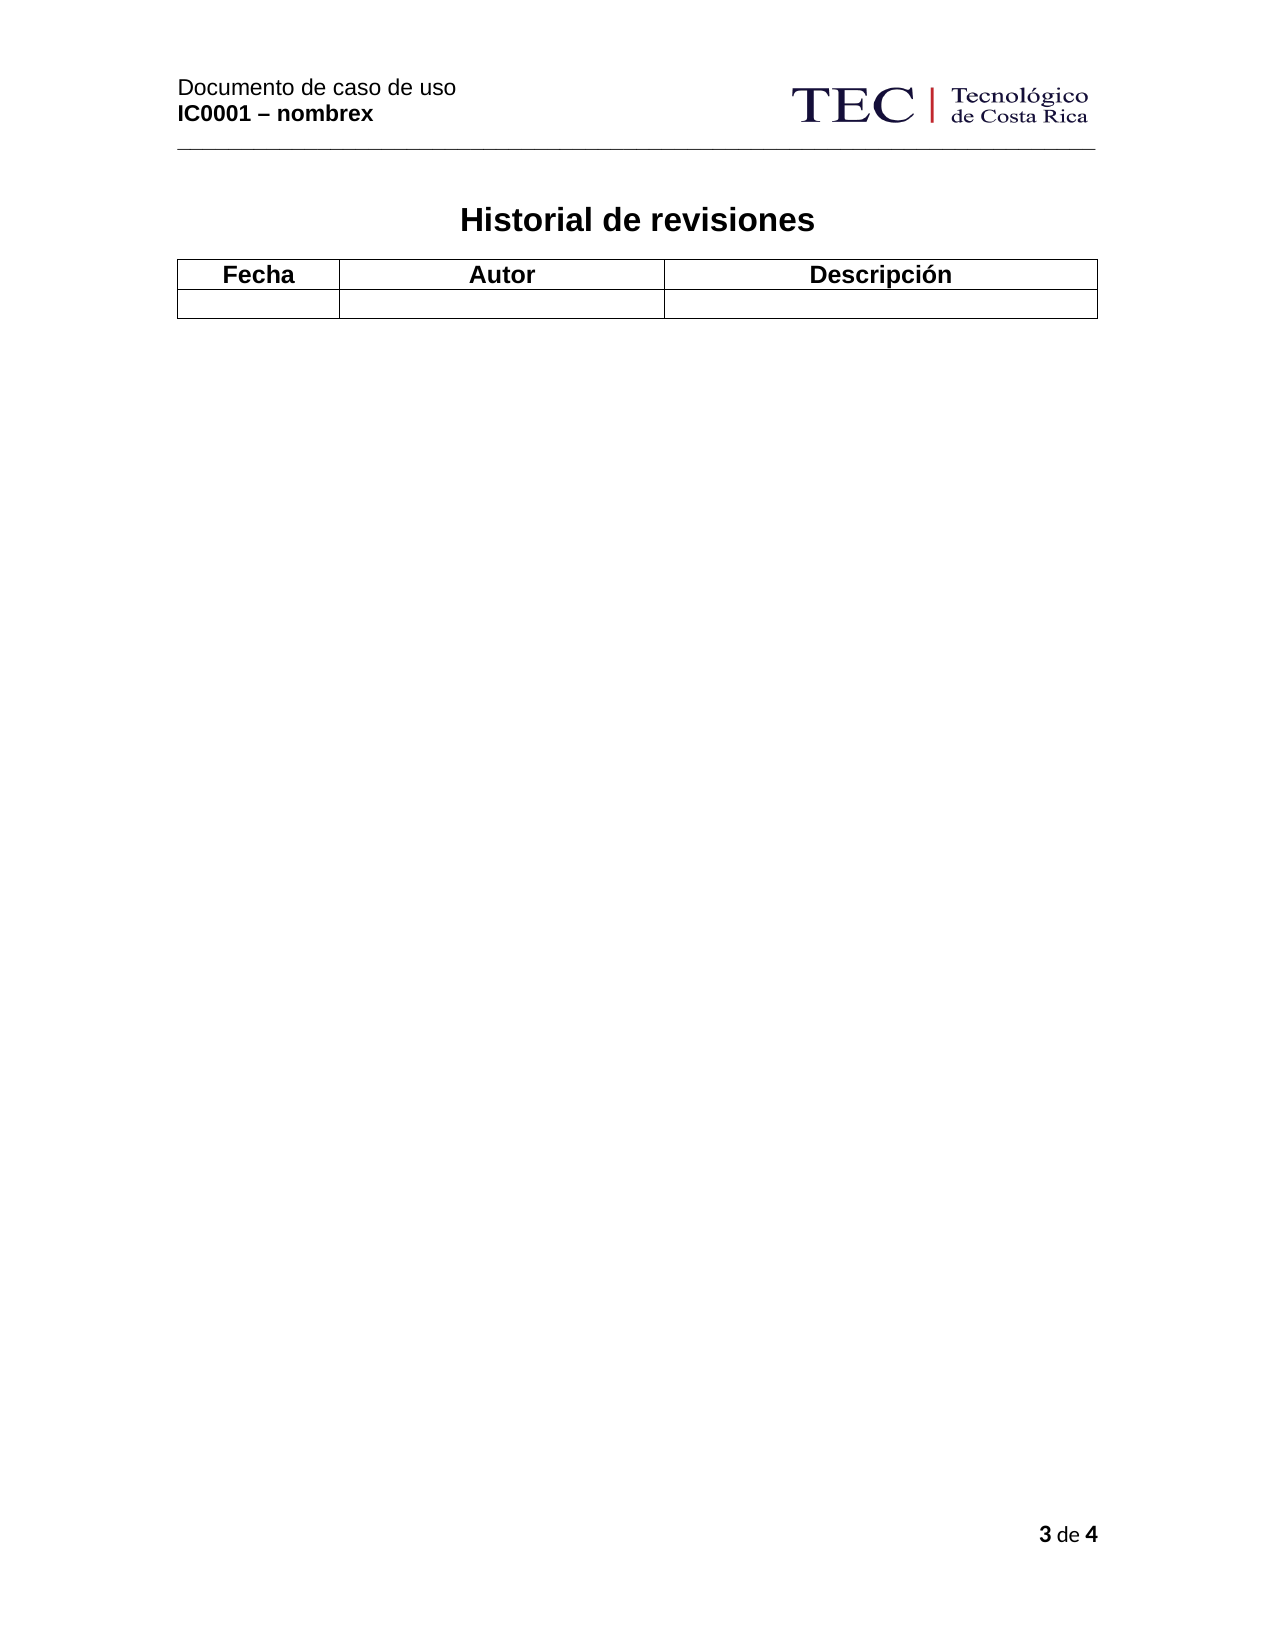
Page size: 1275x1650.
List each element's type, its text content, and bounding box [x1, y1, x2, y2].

picture [781, 75, 1098, 132]
text Historial de revisiones [177, 201, 1098, 239]
table_header Autor [340, 260, 664, 288]
table_header Fecha [178, 260, 339, 288]
table_header Descripción [665, 260, 1097, 288]
table_cell [340, 290, 664, 318]
table_cell [178, 290, 339, 318]
table_cell [665, 290, 1097, 318]
